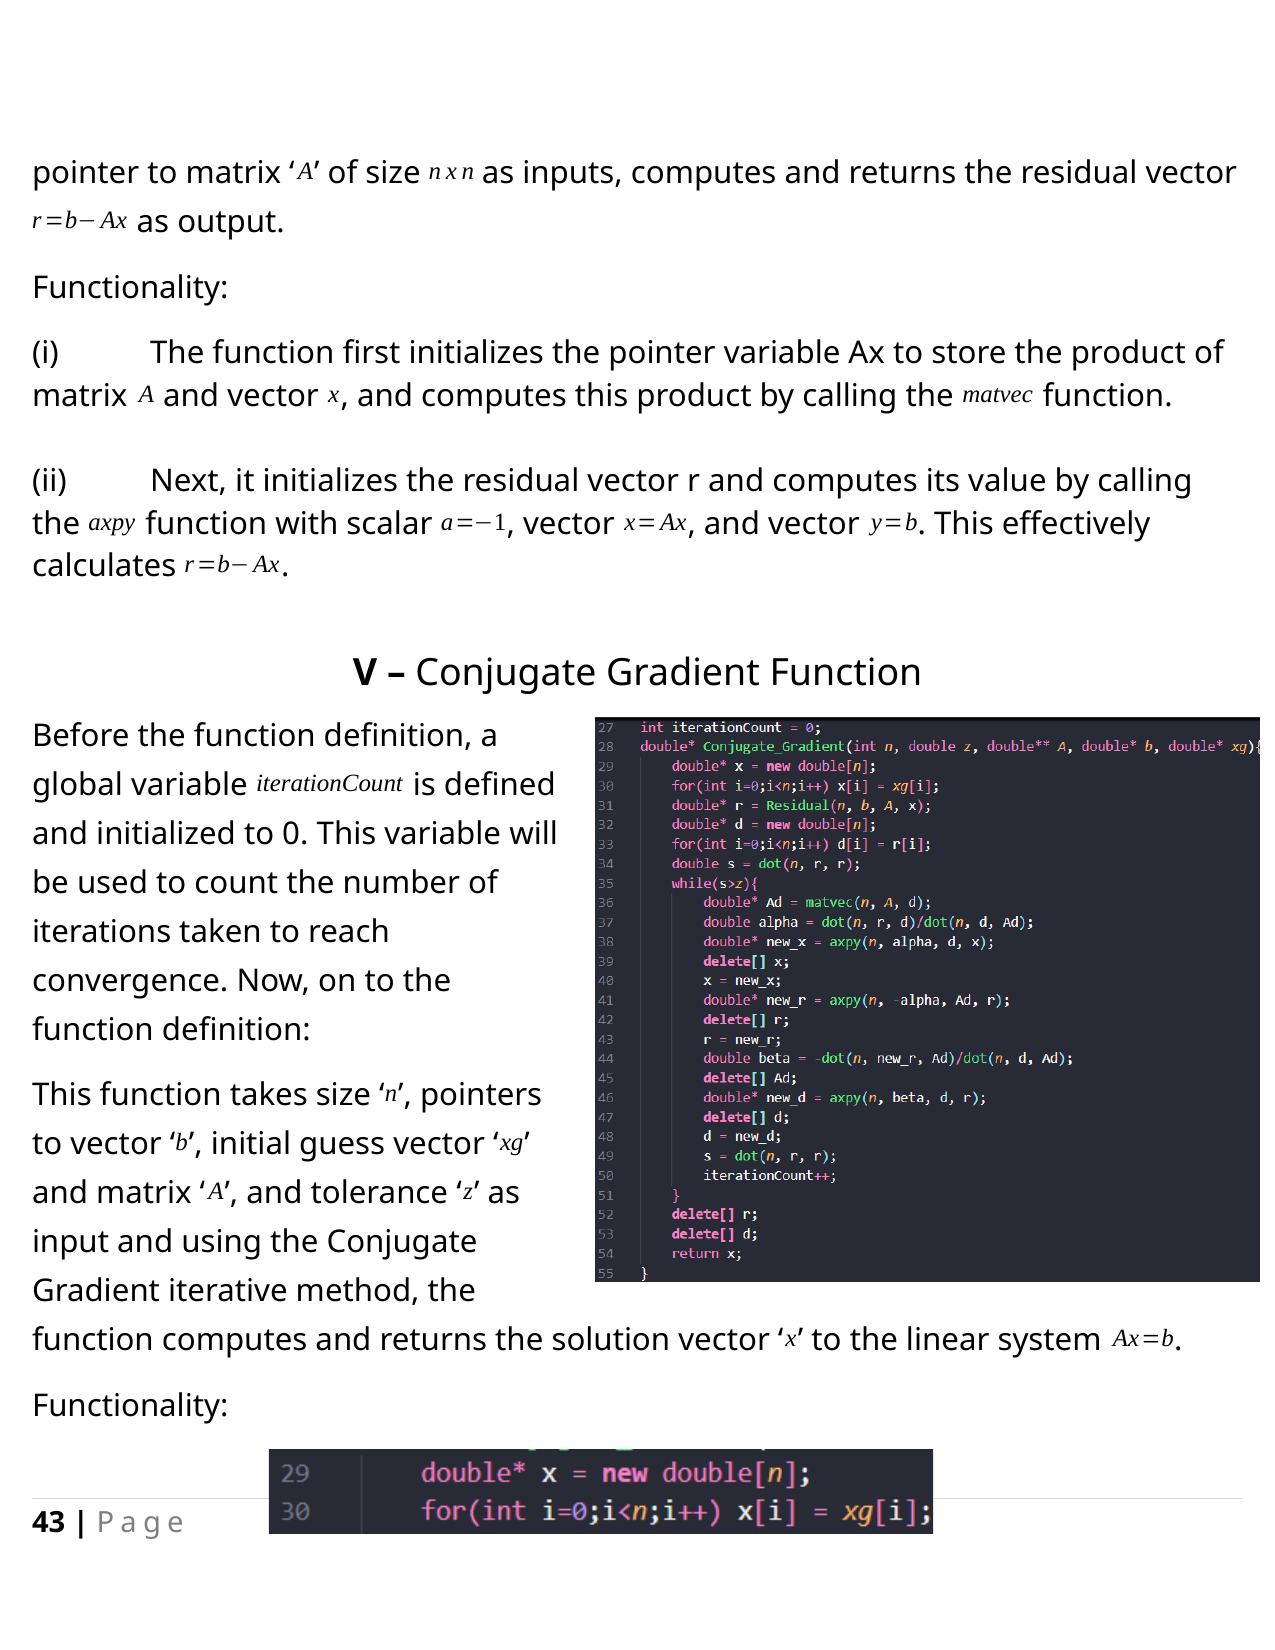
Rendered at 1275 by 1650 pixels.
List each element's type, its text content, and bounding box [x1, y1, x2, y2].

picture [594, 717, 1259, 1281]
text Before the function definition, a global variable is defined and initialized to 0. This variable will be used to count the number of iterations taken to reach convergence. Now, on to the function definition: [32, 713, 1243, 1049]
text This function takes size ‘’, pointers to vector ‘’, initial guess vector ‘’ and matrix ‘’, and tolerance ‘’ as input and using the Conjugate Gradient iterative method, the function computes and returns the solution vector ‘’ to the linear system . [32, 1072, 1243, 1359]
picture [267, 1449, 932, 1533]
text Functionality: [32, 1383, 1243, 1425]
list Next, it initializes the residual vector r and computes its value by calling the function with scalar , vector , and vector . This effectively calculates . [32, 458, 1243, 586]
text V – Conjugate Gradient Function [32, 645, 1243, 696]
text Functionality: [32, 264, 1243, 307]
list The function first initializes the pointer variable Ax to store the product of matrix and vector , and computes this product by calling the function. [32, 330, 1243, 415]
